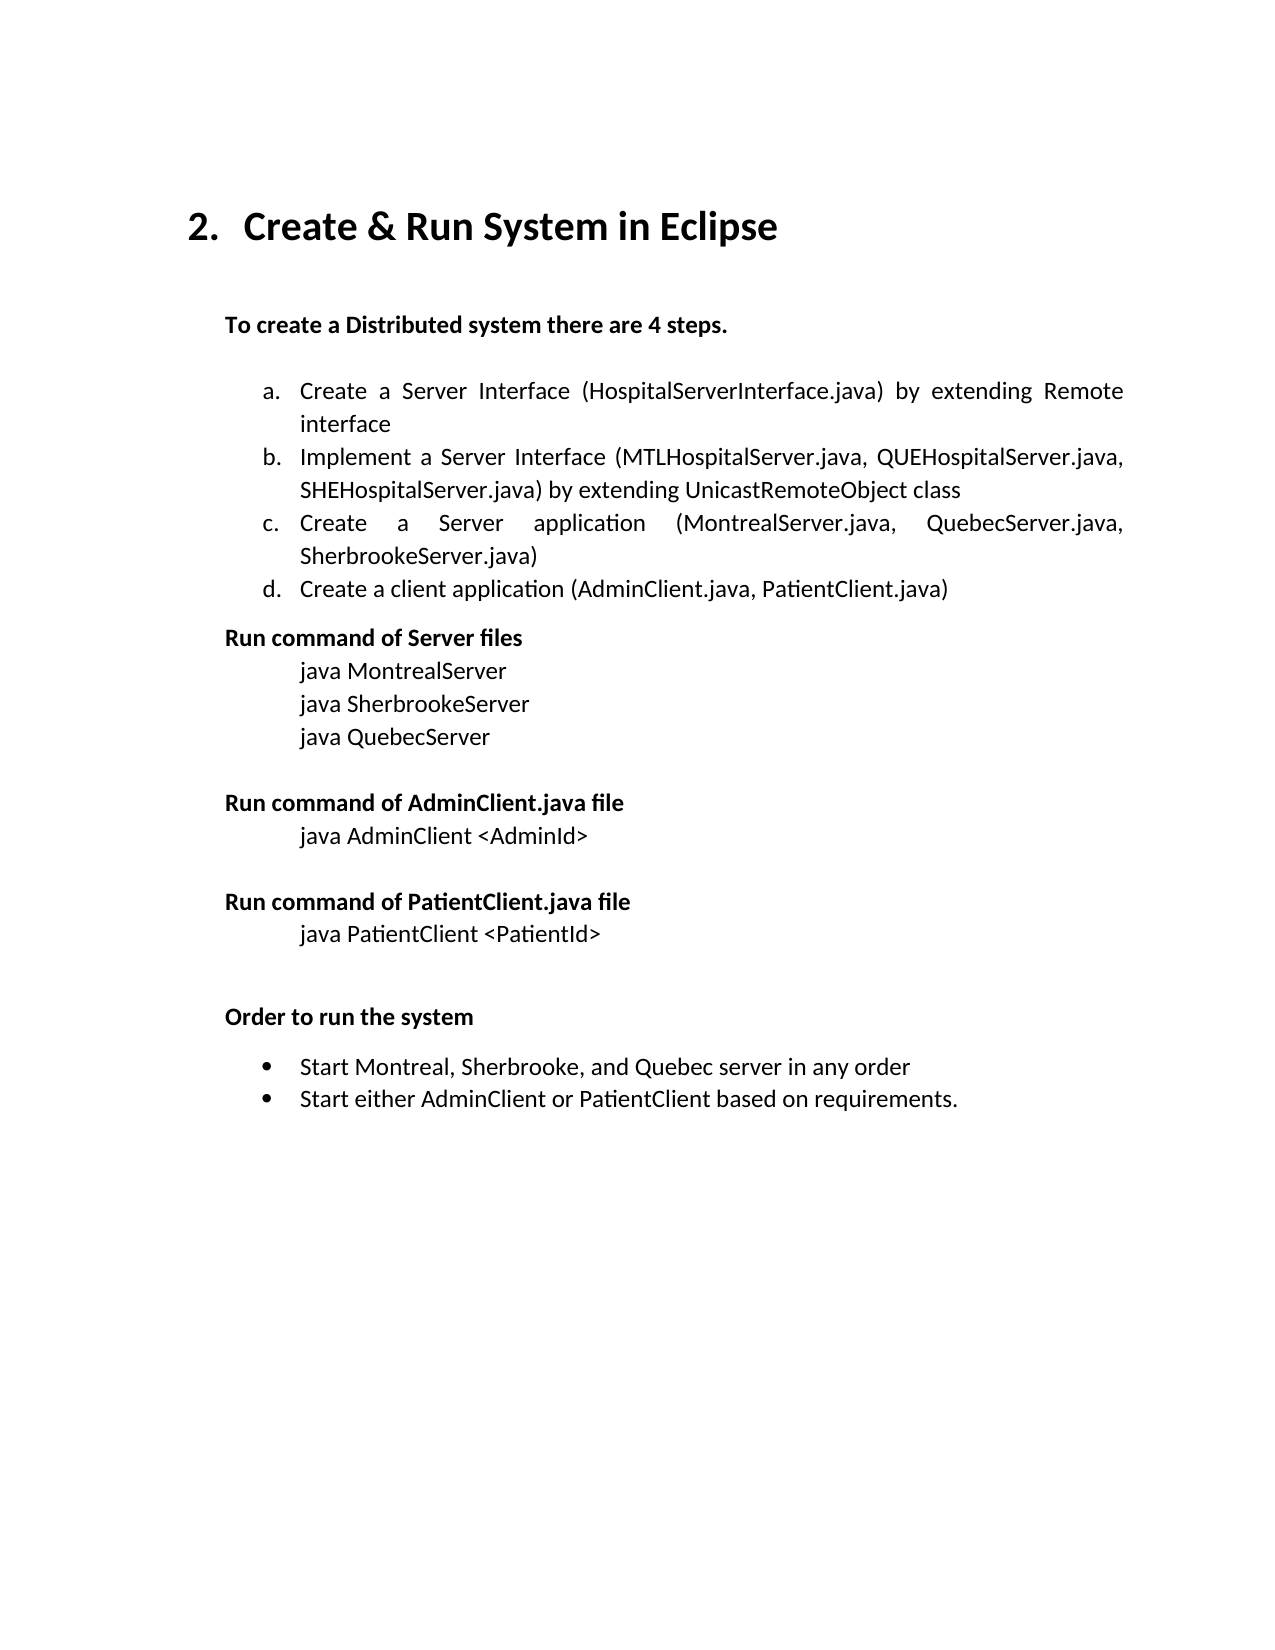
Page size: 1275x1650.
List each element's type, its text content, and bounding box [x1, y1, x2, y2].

list Create & Run System in Eclipse [187, 199, 1125, 250]
text Run command of AdminClient.java file [225, 787, 1125, 817]
text java SherbrookeServer [225, 688, 1125, 719]
list Start either AdminClient or PatientClient based on requirements. [262, 1083, 1125, 1114]
text Order to run the system [225, 1001, 1125, 1032]
list To create a Distributed system there are 4 steps. [225, 309, 1125, 340]
text java MontrealServer [225, 655, 1125, 686]
text Run command of PatientClient.java file [225, 886, 1125, 916]
text Run command of Server files [225, 622, 1125, 653]
text java PatientClient <PatientId> [225, 918, 1125, 949]
list Create a client application (AdminClient.java, PatientClient.java) [262, 573, 1125, 603]
text java QuebecServer [225, 721, 1125, 752]
list Start Montreal, Sherbrooke, and Quebec server in any order [262, 1051, 1125, 1081]
list Create a Server application (MontrealServer.java, QuebecServer.java, SherbrookeServer.java) [262, 507, 1125, 570]
list Implement a Server Interface (MTLHospitalServer.java, QUEHospitalServer.java, SHEHospitalServer.java) by extending UnicastRemoteObject class [262, 441, 1125, 504]
list Create a Server Interface (HospitalServerInterface.java) by extending Remote interface [262, 375, 1125, 439]
text java AdminClient <AdminId> [225, 820, 1125, 850]
